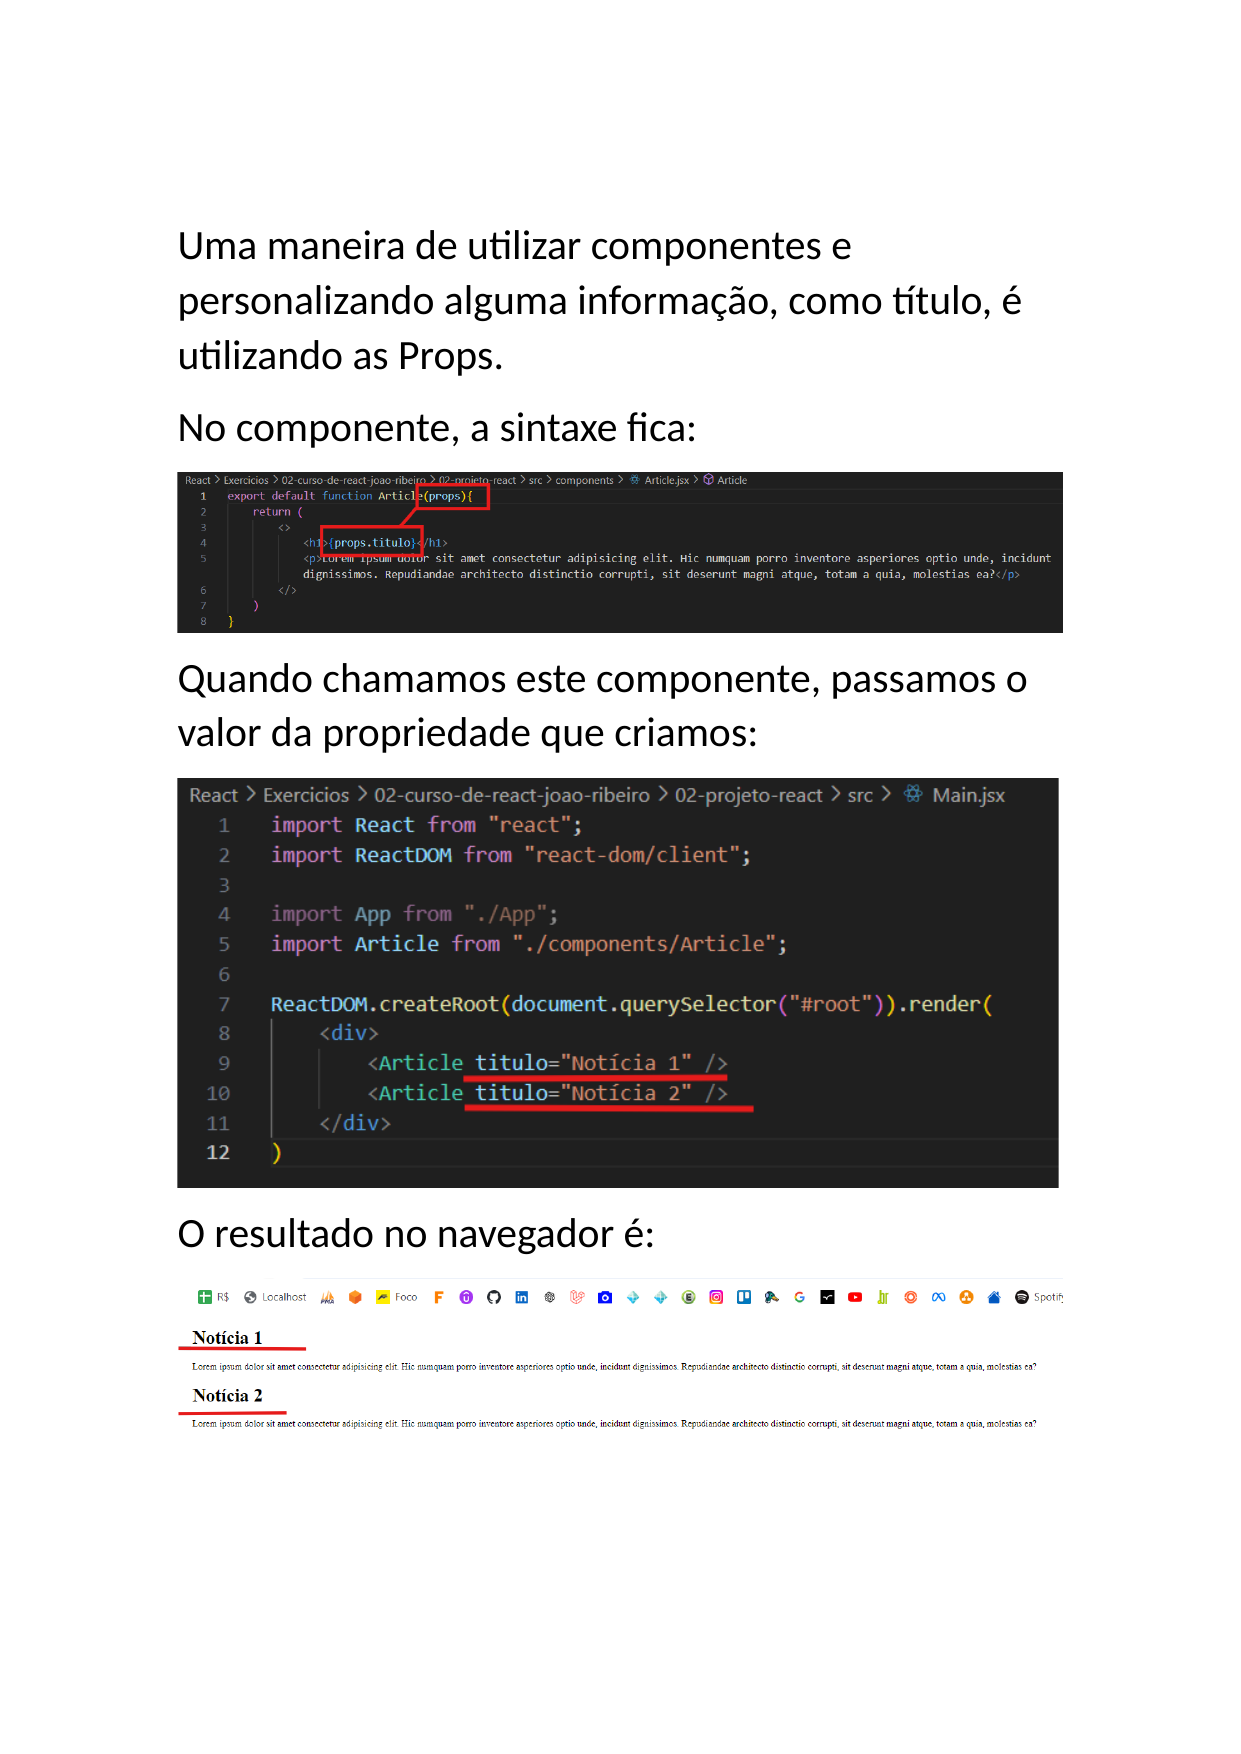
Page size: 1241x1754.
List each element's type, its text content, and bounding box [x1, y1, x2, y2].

text No componente, a sintaxe fica: [177, 401, 1063, 451]
text Quando chamamos este componente, passamos o valor da propriedade que criamos: [177, 652, 1063, 757]
text O resultado no navegador é: [177, 1207, 1063, 1258]
picture [177, 472, 1063, 633]
picture [177, 1278, 1063, 1499]
text Uma maneira de utilizar componentes e personalizando alguma informação, como título, é utilizando as Props. [177, 219, 1063, 380]
picture [177, 778, 1059, 1188]
